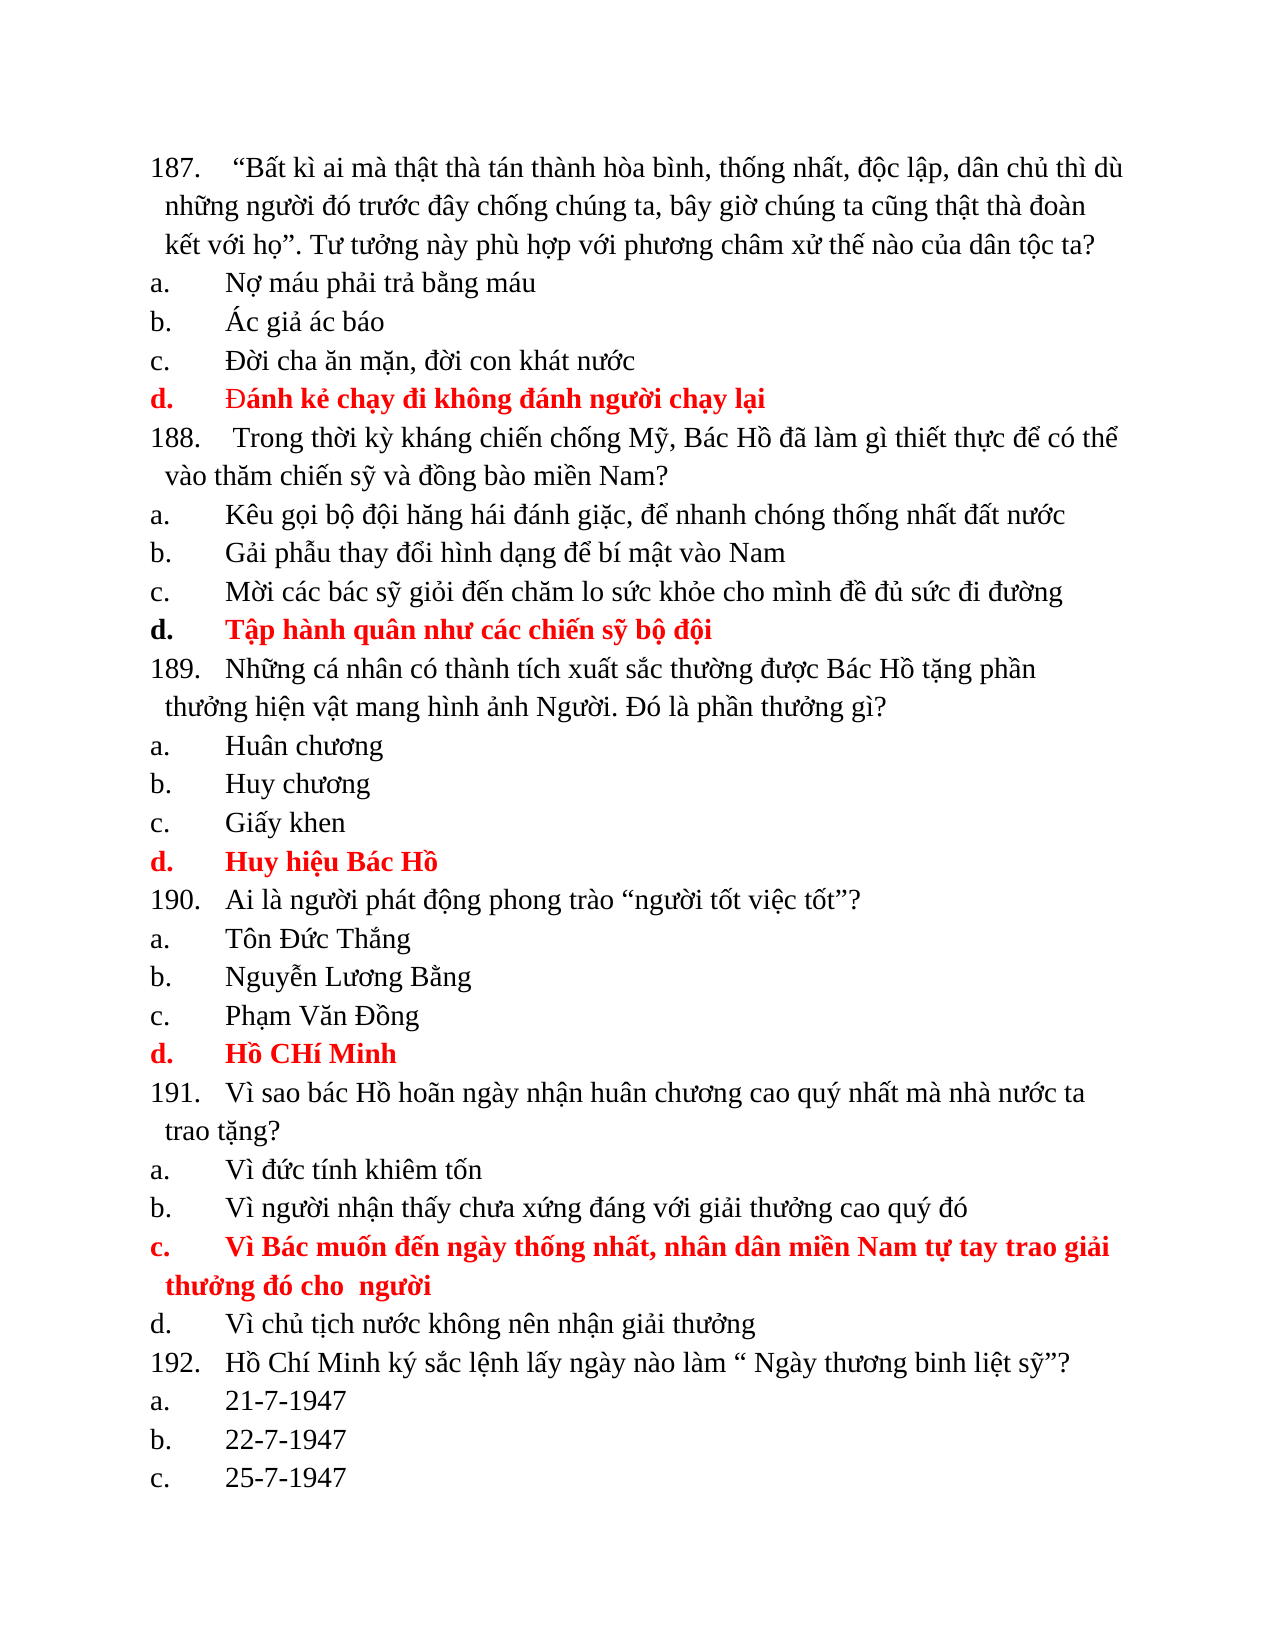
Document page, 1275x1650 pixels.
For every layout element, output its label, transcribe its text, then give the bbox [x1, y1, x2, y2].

list Những cá nhân có thành tích xuất sắc thường được Bác Hồ tặng phần thưởng hiện vật mang hình ảnh Người. Đó là phần thưởng gì? [150, 651, 1125, 723]
list Đánh kẻ chạy đi không đánh người chạy lại [150, 381, 1125, 415]
list Mời các bác sỹ giỏi đến chăm lo sức khỏe cho mình đề đủ sức đi đường [150, 574, 1125, 607]
list Trong thời kỳ kháng chiến chống Mỹ, Bác Hồ đã làm gì thiết thực để có thể vào thăm chiến sỹ và đồng bào miền Nam? [150, 420, 1125, 492]
list Gải phẫu thay đổi hình dạng để bí mật vào Nam [150, 535, 1125, 569]
list Vì đức tính khiêm tốn [150, 1152, 1125, 1186]
list Huy chương [150, 767, 1125, 800]
list 25-7-1947 [150, 1460, 1125, 1494]
list Hồ Chí Minh ký sắc lệnh lấy ngày nào làm “ Ngày thương binh liệt sỹ”? [150, 1345, 1125, 1378]
list Phạm Văn Đồng [150, 998, 1125, 1031]
list Tôn Đức Thắng [150, 921, 1125, 954]
list Kêu gọi bộ đội hăng hái đánh giặc, để nhanh chóng thống nhất đất nước [150, 497, 1125, 530]
list Nguyễn Lương Bằng [150, 959, 1125, 993]
list Hồ CHí Minh [150, 1036, 1125, 1070]
list Huân chương [150, 728, 1125, 762]
list “Bất kì ai mà thật thà tán thành hòa bình, thống nhất, độc lập, dân chủ thì dù những người đó trước đây chống chúng ta, bây giờ chúng ta cũng thật thà đoàn kết với họ”. Tư tưởng này phù hợp với phương châm xử thế nào của dân tộc ta? [150, 150, 1125, 261]
list Vì chủ tịch nước không nên nhận giải thưởng [150, 1306, 1125, 1340]
list Vì người nhận thấy chưa xứng đáng với giải thưởng cao quý đó [150, 1191, 1125, 1224]
list Giấy khen [150, 805, 1125, 839]
list 21-7-1947 [150, 1383, 1125, 1417]
list Vì sao bác Hồ hoãn ngày nhận huân chương cao quý nhất mà nhà nước ta trao tặng? [150, 1075, 1125, 1147]
list Tập hành quân như các chiến sỹ bộ đội [150, 612, 1125, 646]
list Ai là người phát động phong trào “người tốt việc tốt”? [150, 882, 1125, 916]
list 22-7-1947 [150, 1422, 1125, 1455]
list Vì Bác muốn đến ngày thống nhất, nhân dân miền Nam tự tay trao giải thưởng đó cho người [150, 1229, 1125, 1301]
list Đời cha ăn mặn, đời con khát nước [150, 343, 1125, 376]
list Nợ máu phải trả bằng máu [150, 266, 1125, 299]
list Huy hiệu Bác Hồ [150, 844, 1125, 877]
list Ác giả ác báo [150, 304, 1125, 338]
